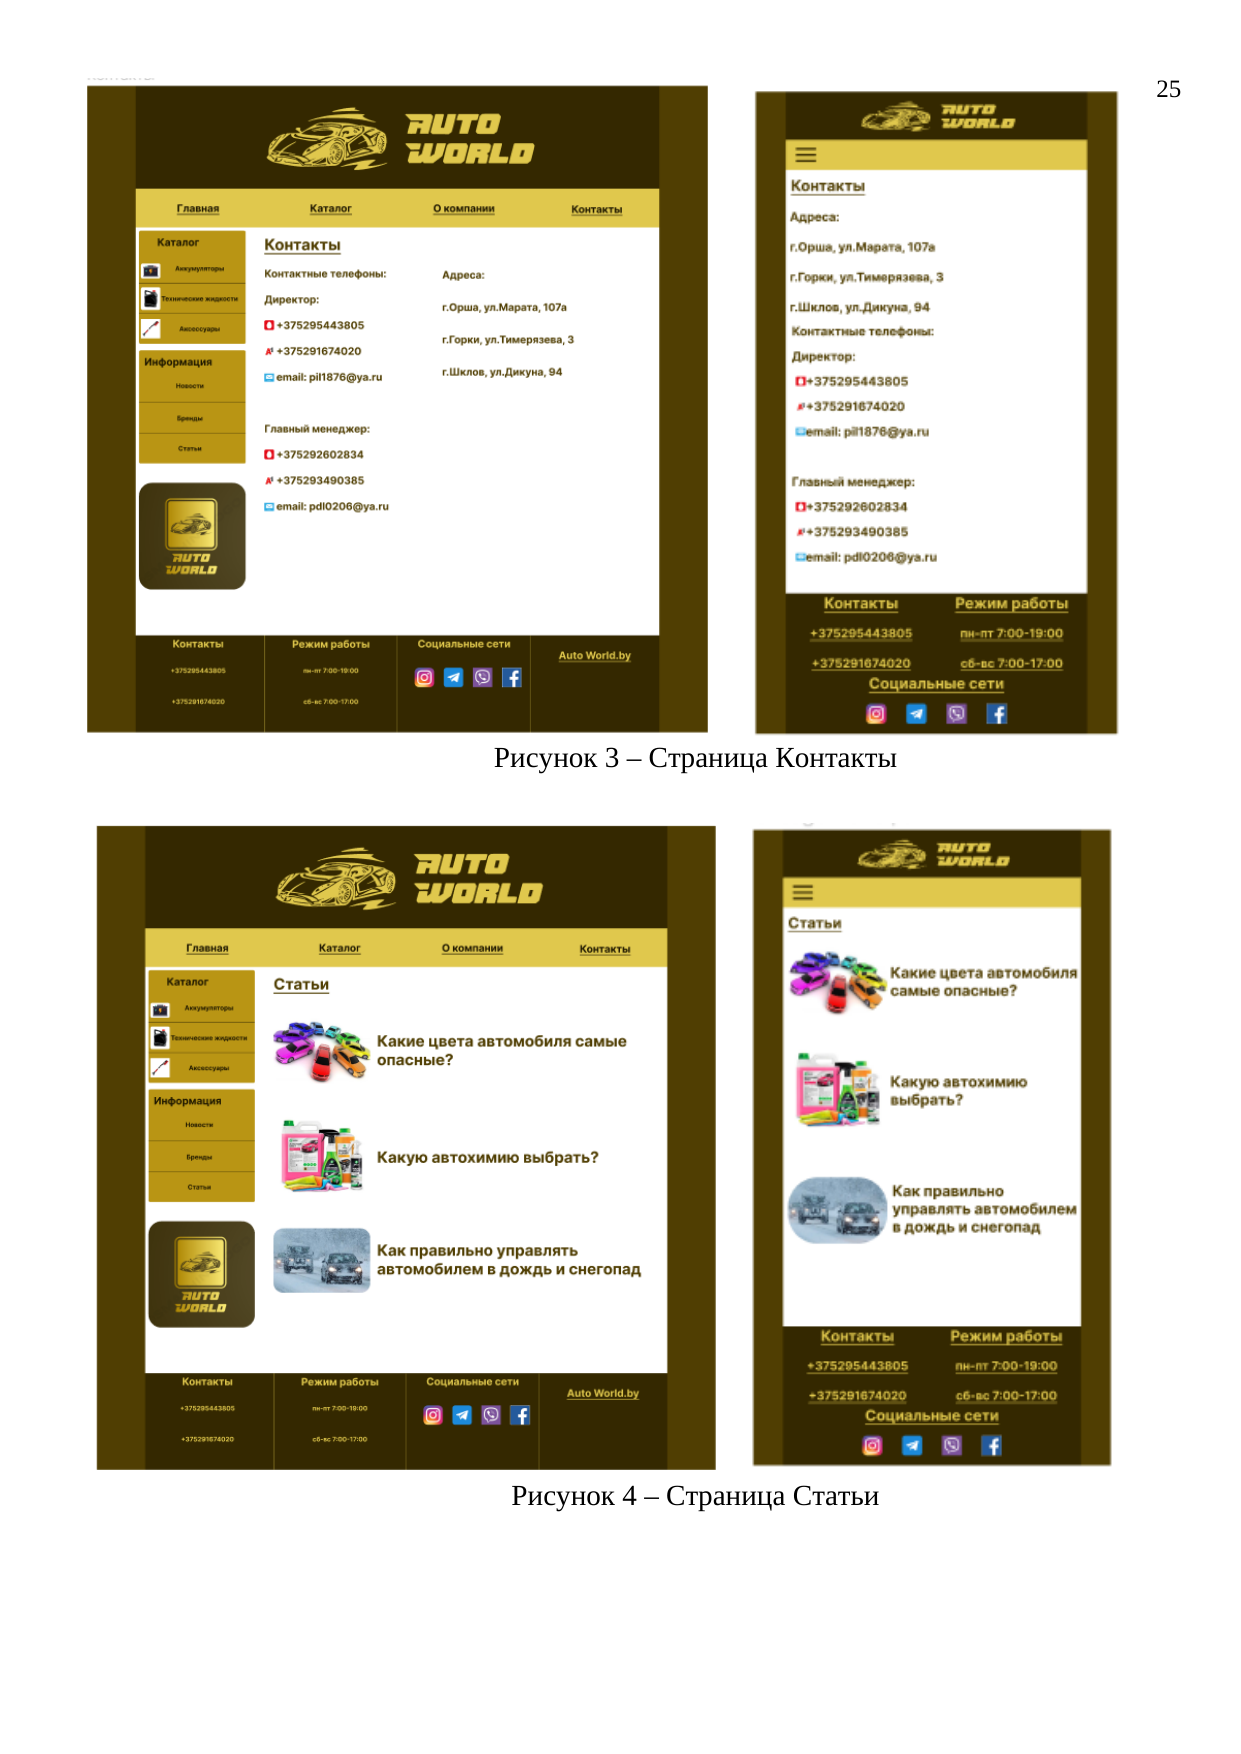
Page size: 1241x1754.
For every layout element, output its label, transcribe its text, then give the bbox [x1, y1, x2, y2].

picture [92, 822, 719, 1473]
text Рисунок 4 – Страница Статьи [136, 1478, 1181, 1511]
picture [80, 78, 714, 740]
picture [749, 90, 1125, 745]
text Рисунок 3 – Страница Контакты [136, 740, 1181, 773]
picture [751, 823, 1118, 1476]
